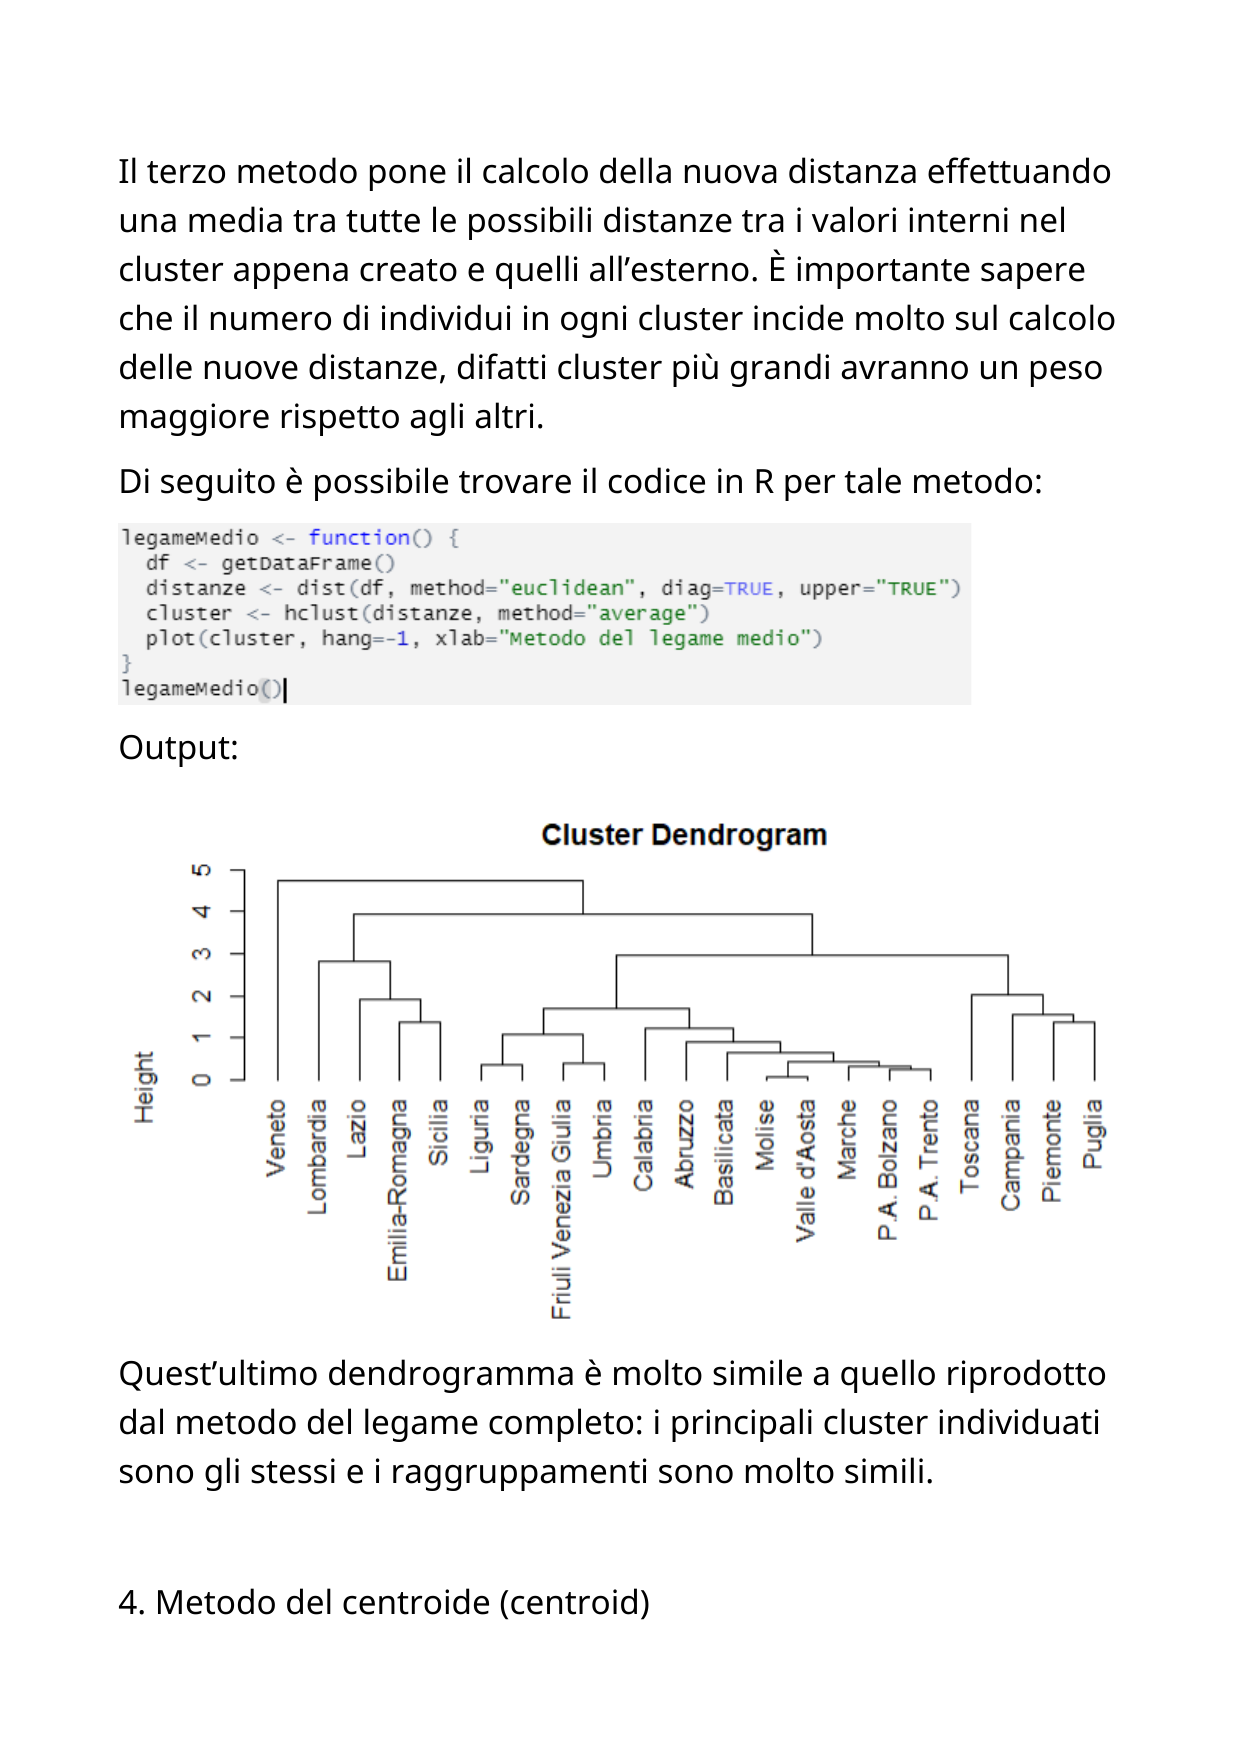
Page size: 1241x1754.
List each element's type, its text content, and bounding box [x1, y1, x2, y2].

picture [118, 523, 972, 705]
text 4. Metodo del centroide (centroid) [118, 1579, 1122, 1624]
text Il terzo metodo pone il calcolo della nuova distanza effettuando una media tra tutte le possibili distanze tra i valori interni nel cluster appena creato e quelli all’esterno. È importante sapere che il numero di individui in ogni cluster incide molto sul calcolo delle nuove distanze, difatti cluster più grandi avranno un peso maggiore rispetto agli altri. [118, 148, 1122, 438]
picture [118, 789, 1123, 1331]
text Output: [118, 724, 1122, 769]
text Di seguito è possibile trovare il codice in R per tale metodo: [118, 458, 1122, 503]
text Quest’ultimo dendrogramma è molto simile a quello riprodotto dal metodo del legame completo: i principali cluster individuati sono gli stessi e i raggruppamenti sono molto simili. [118, 1349, 1122, 1493]
